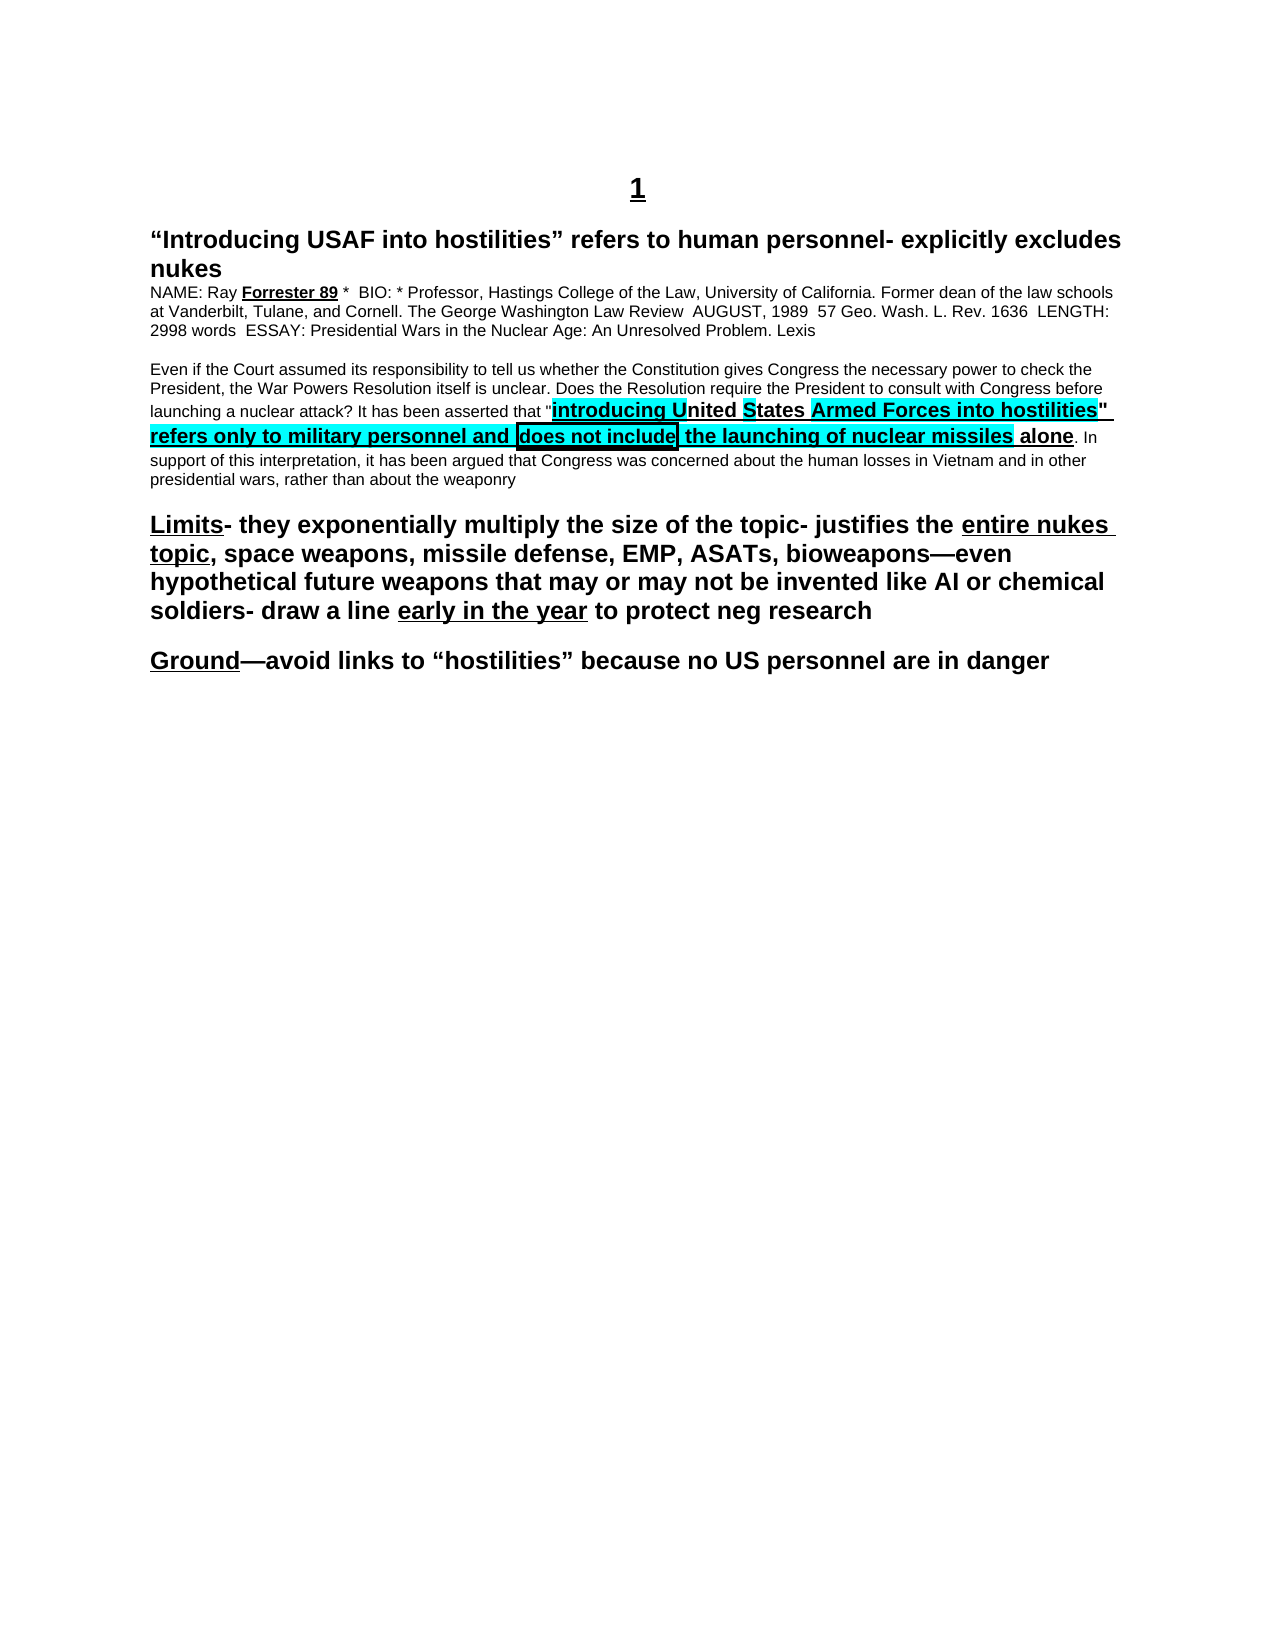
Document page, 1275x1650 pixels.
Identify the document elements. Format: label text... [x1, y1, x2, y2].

text Even if the Court assumed its responsibility to tell us whether the Constitution gives Congress the necessary power to check the President, the War Powers Resolution itself is unclear. Does the Resolution require the President to consult with Congress before launching a nuclear attack? It has been asserted that "introducing United States Armed Forces into hostilities" refers only to military personnel and does not include the launching of nuclear missiles alone. In support of this interpretation, it has been argued that Congress was concerned about the human losses in Vietnam and in other presidential wars, rather than about the weaponry [150, 359, 1125, 489]
text 1 [150, 171, 1125, 204]
text Ground—avoid links to “hostilities” because no US personnel are in danger [150, 646, 1125, 674]
text NAME: Ray Forrester 89 * BIO: * Professor, Hastings College of the Law, University of California. Former dean of the law schools at Vanderbilt, Tulane, and Cornell. The George Washington Law Review AUGUST, 1989 57 Geo. Wash. L. Rev. 1636 LENGTH: 2998 words ESSAY: Presidential Wars in the Nuclear Age: An Unresolved Problem. Lexis [150, 283, 1125, 340]
text “Introducing USAF into hostilities” refers to human personnel- explicitly excludes nukes [150, 225, 1125, 283]
text Limits- they exponentially multiply the size of the topic- justifies the entire nukes topic, space weapons, missile defense, EMP, ASATs, bioweapons—even hypothetical future weapons that may or may not be invented like AI or chemical soldiers- draw a line early in the year to protect neg research [150, 510, 1125, 625]
